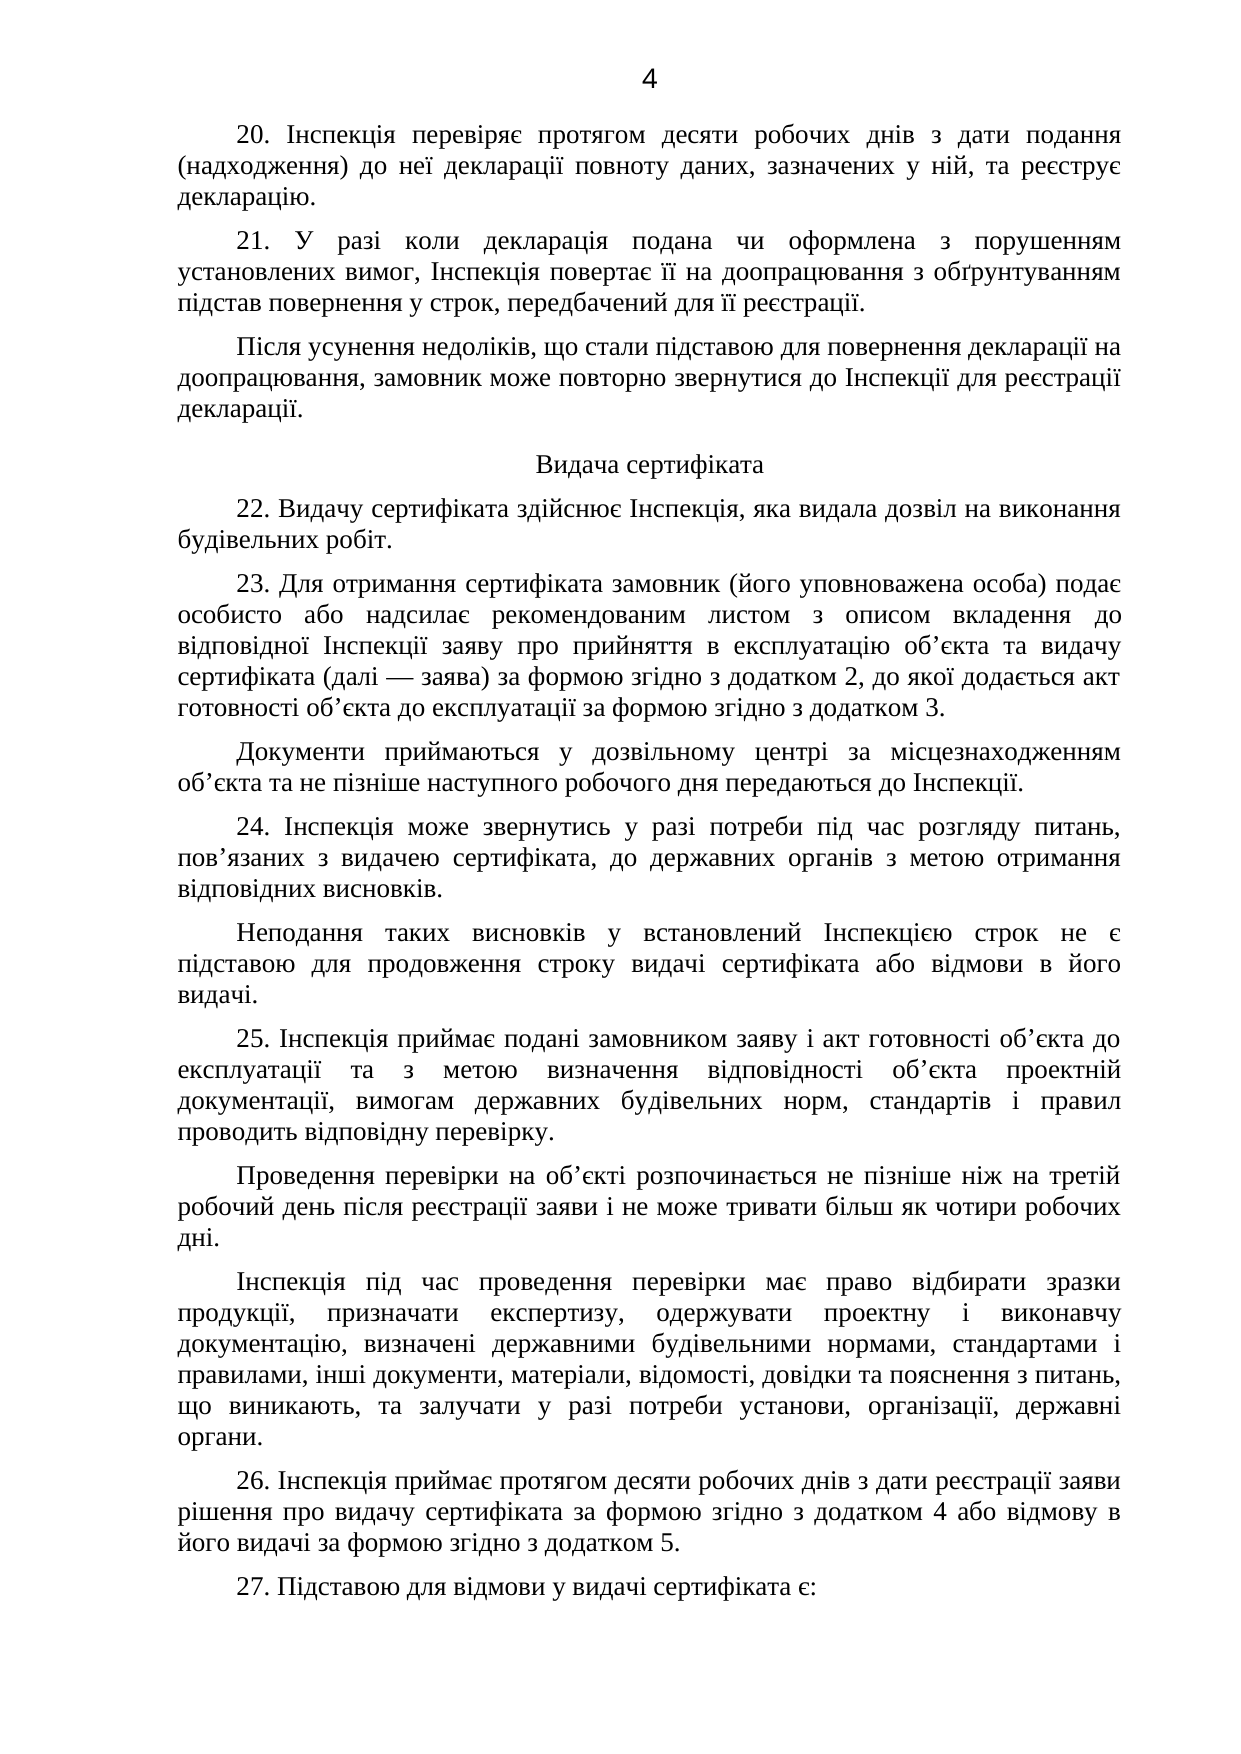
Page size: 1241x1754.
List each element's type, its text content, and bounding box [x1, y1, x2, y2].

text Проведення перевірки на об’єкті розпочинається не пізніше ніж на третій робочий день після реєстрації заяви і не може тривати більш як чотири робочих дні. [177, 1159, 1122, 1252]
text 20. Інспекція перевіряє протягом десяти робочих днів з дати подання (надходження) до неї декларації повноту даних, зазначених у ній, та реєструє декларацію. [177, 118, 1122, 212]
text Документи приймаються у дозвільному центрі за місцезнаходженням об’єкта та не пізніше наступного робочого дня передаються до Інспекції. [177, 735, 1122, 797]
text Після усунення недоліків, що стали підставою для повернення декларації на доопрацювання, замовник може повторно звернутися до Інспекції для реєстрації декларації. [177, 330, 1122, 423]
text 27. Підставою для відмови у видачі сертифіката є: [177, 1570, 1122, 1601]
text Інспекція під час проведення перевірки має право відбирати зразки продукції, призначати експертизу, одержувати проектну і виконавчу документацію, визначені державними будівельними нормами, стандартами і правилами, інші документи, матеріали, відомості, довідки та пояснення з питань, що виникають, та залучати у разі потреби установи, організації, державні органи. [177, 1265, 1122, 1452]
text 24. Інспекція може звернутись у разі потреби під час розгляду питань, пов’язаних з видачею сертифіката, до державних органів з метою отримання відповідних висновків. [177, 810, 1122, 903]
text 22. Видачу сертифіката здійснює Інспекція, яка видала дозвіл на виконання будівельних робіт. [177, 492, 1122, 554]
text 25. Інспекція приймає подані замовником заяву і акт готовності об’єкта до експлуатації та з метою визначення відповідності об’єкта проектній документації, вимогам державних будівельних норм, стандартів і правил проводить відповідну перевірку. [177, 1022, 1122, 1146]
text 26. Інспекція приймає протягом десяти робочих днів з дати реєстрації заяви рішення про видачу сертифіката за формою згідно з додатком 4 або відмову в його видачі за формою згідно з додатком 5. [177, 1464, 1122, 1558]
text 21. У разі коли декларація подана чи оформлена з порушенням установлених вимог, Інспекція повертає її на доопрацювання з обґрунтуванням підстав повернення у строк, передбачений для її реєстрації. [177, 224, 1122, 317]
text Неподання таких висновків у встановлений Інспекцією строк не є підставою для продовження строку видачі сертифіката або відмови в його видачі. [177, 916, 1122, 1009]
text Видача сертифіката [177, 448, 1122, 479]
text 23. Для отримання сертифіката замовник (його уповноважена особа) подає особисто або надсилає рекомендованим листом з описом вкладення до відповідної Інспекції заяву про прийняття в експлуатацію об’єкта та видачу сертифіката (далі — заява) за формою згідно з додатком 2, до якої додається акт готовності об’єкта до експлуатації за формою згідно з додатком 3. [177, 567, 1122, 723]
